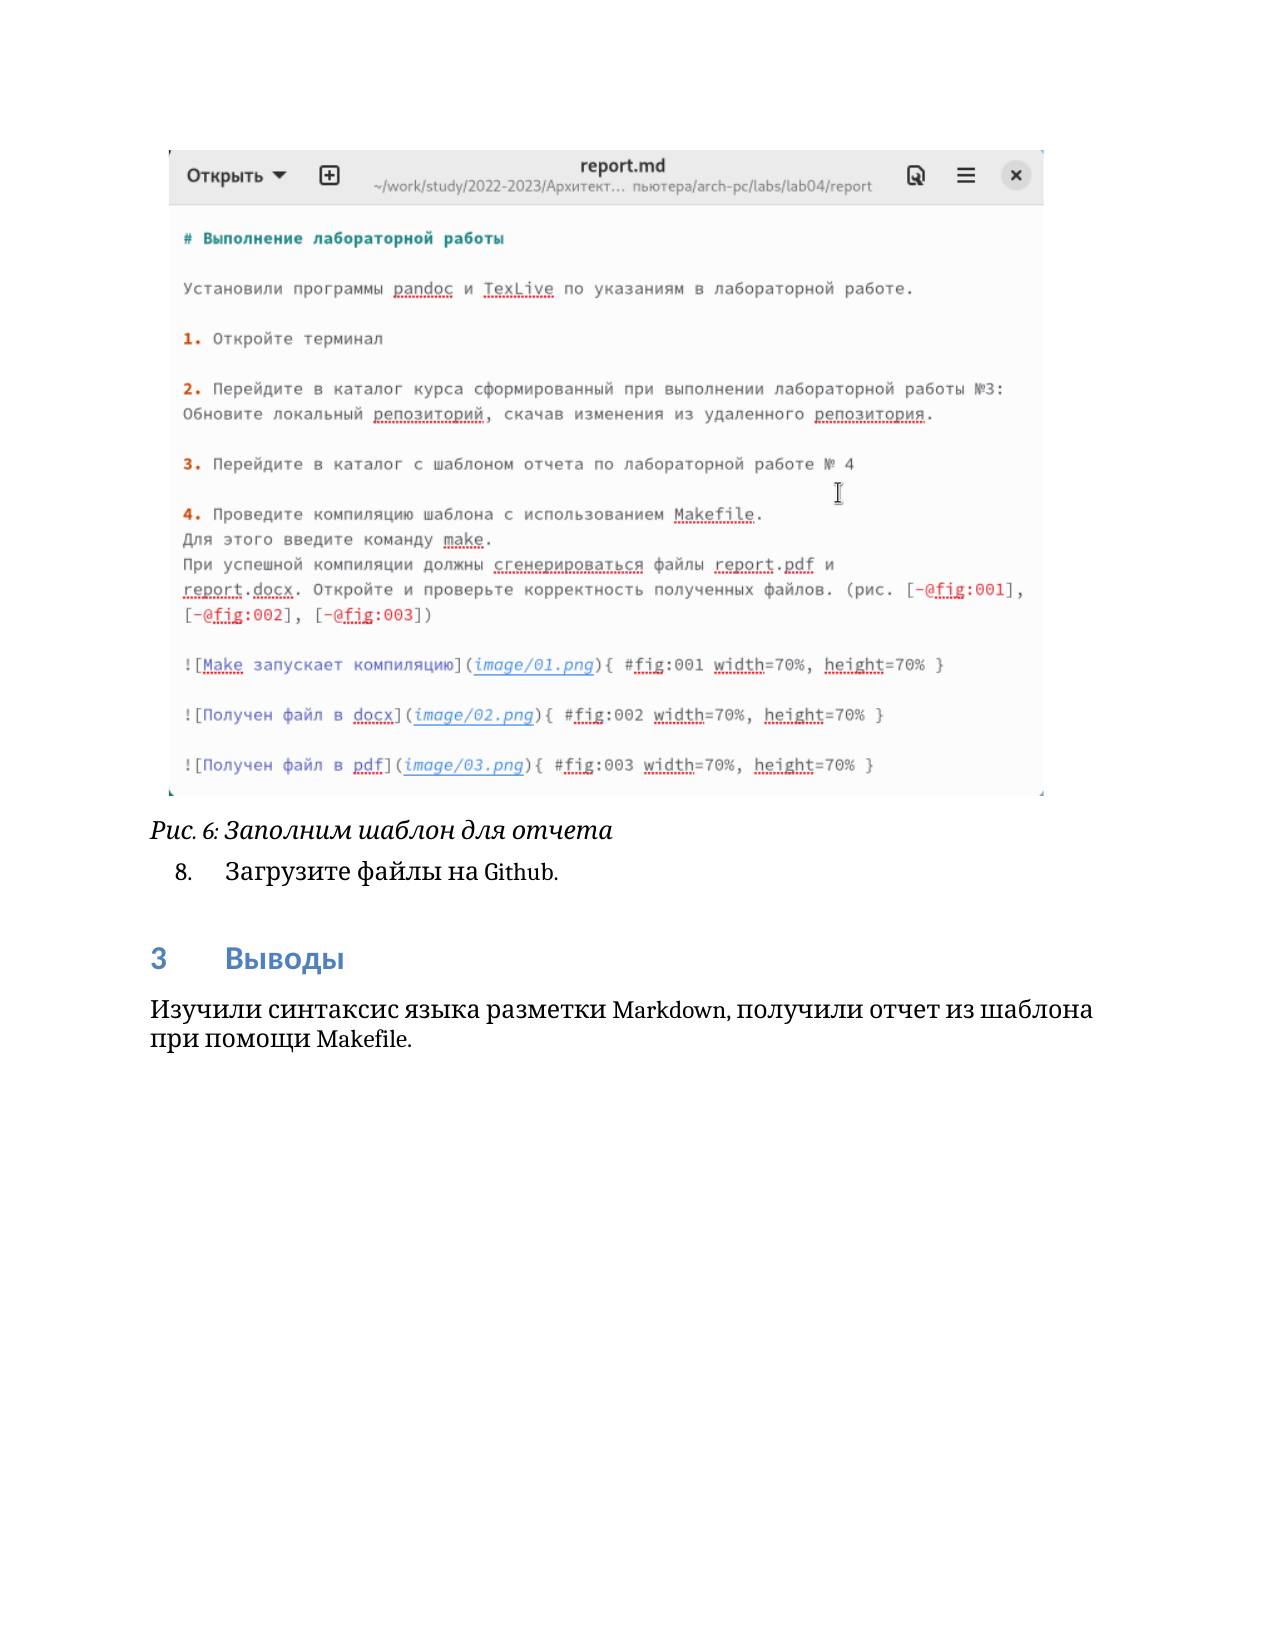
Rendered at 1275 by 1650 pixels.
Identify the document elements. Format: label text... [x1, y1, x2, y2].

text Рис. 6: Заполним шаблон для отчета [150, 817, 1125, 846]
list Загрузите файлы на Github. [175, 858, 1125, 887]
text Изучили синтаксис языка разметки Markdown, получили отчет из шаблона при помощи Makefile. [150, 996, 1125, 1054]
picture [168, 150, 1044, 796]
subtitle 3 Выводы [150, 937, 1125, 977]
